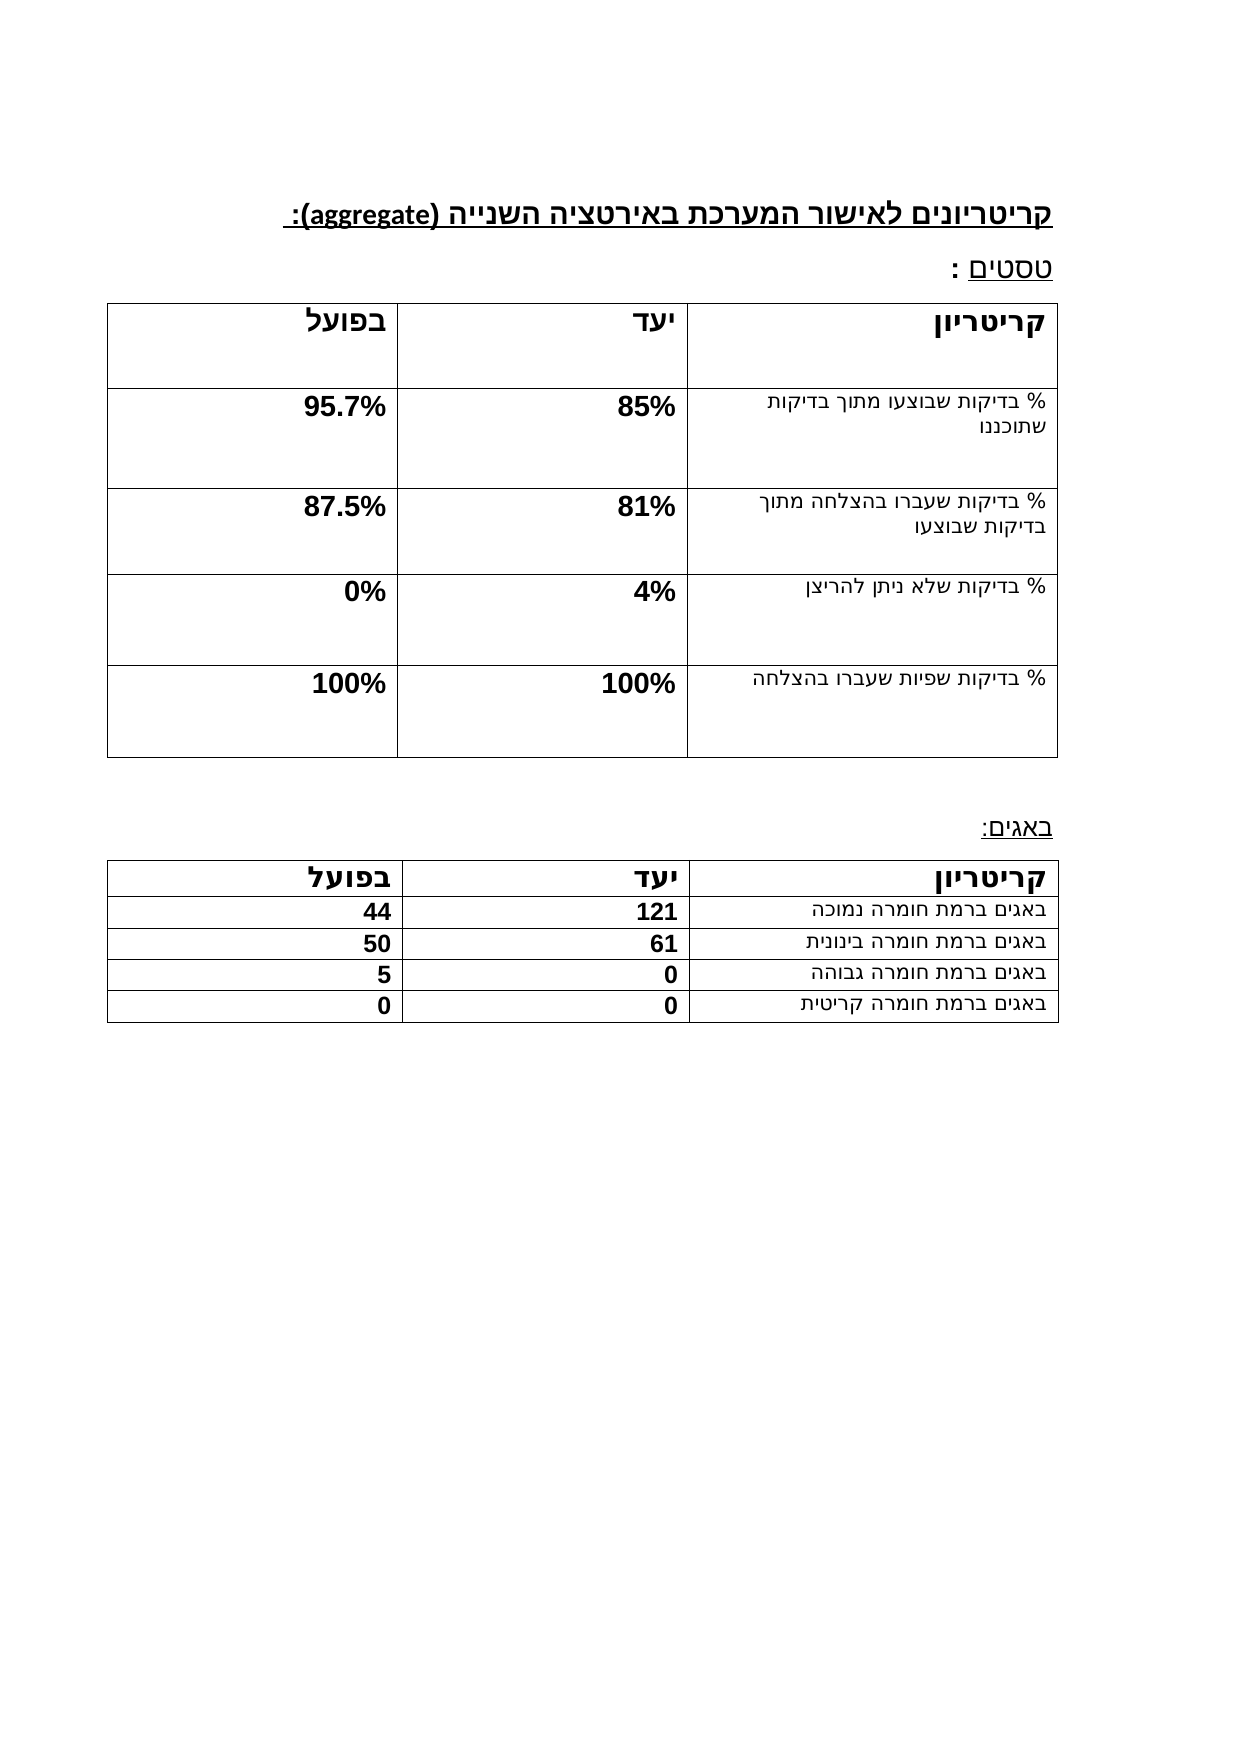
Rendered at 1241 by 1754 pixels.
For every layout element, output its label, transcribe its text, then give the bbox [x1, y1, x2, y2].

table_cell באגים ברמת חומרה נמוכה [690, 897, 1058, 928]
table_header בפועל [108, 304, 397, 388]
table_cell 85% [398, 389, 687, 488]
table_cell באגים ברמת חומרה גבוהה [690, 960, 1058, 990]
table_cell 81% [398, 489, 687, 573]
table_header קריטריון [688, 304, 1057, 388]
table_cell באגים ברמת חומרה בינונית [690, 929, 1058, 959]
table_header יעד [403, 861, 689, 896]
table_cell 95.7% [108, 389, 397, 488]
table_cell 61 [403, 929, 689, 959]
table_header יעד [398, 304, 687, 388]
table_cell % בדיקות שפיות שעברו בהצלחה [688, 666, 1057, 757]
text באגים: [187, 813, 1053, 841]
table_cell 100% [108, 666, 397, 757]
table_cell 121 [403, 897, 689, 928]
table_cell 4% [398, 575, 687, 665]
table_cell 0 [403, 960, 689, 990]
table_cell 50 [108, 929, 402, 959]
table_cell % בדיקות שבוצעו מתוך בדיקות שתוכננו [688, 389, 1057, 488]
table_cell 44 [108, 897, 402, 928]
table_cell באגים ברמת חומרה קריטית [690, 991, 1058, 1022]
table_cell 87.5% [108, 489, 397, 573]
table_cell 5 [108, 960, 402, 990]
text קריטריונים לאישור המערכת באירטציה השנייה (aggregate): [187, 196, 1053, 232]
table_cell 100% [398, 666, 687, 757]
table_cell 0 [108, 991, 402, 1022]
table_header בפועל [108, 861, 402, 896]
table_cell % בדיקות שעברו בהצלחה מתוך בדיקות שבוצעו [688, 489, 1057, 573]
table_header קריטריון [690, 861, 1058, 896]
table_cell 0 [403, 991, 689, 1022]
table_cell 0% [108, 575, 397, 665]
text טסטים : [187, 251, 1053, 284]
table_cell % בדיקות שלא ניתן להריצן [688, 575, 1057, 665]
